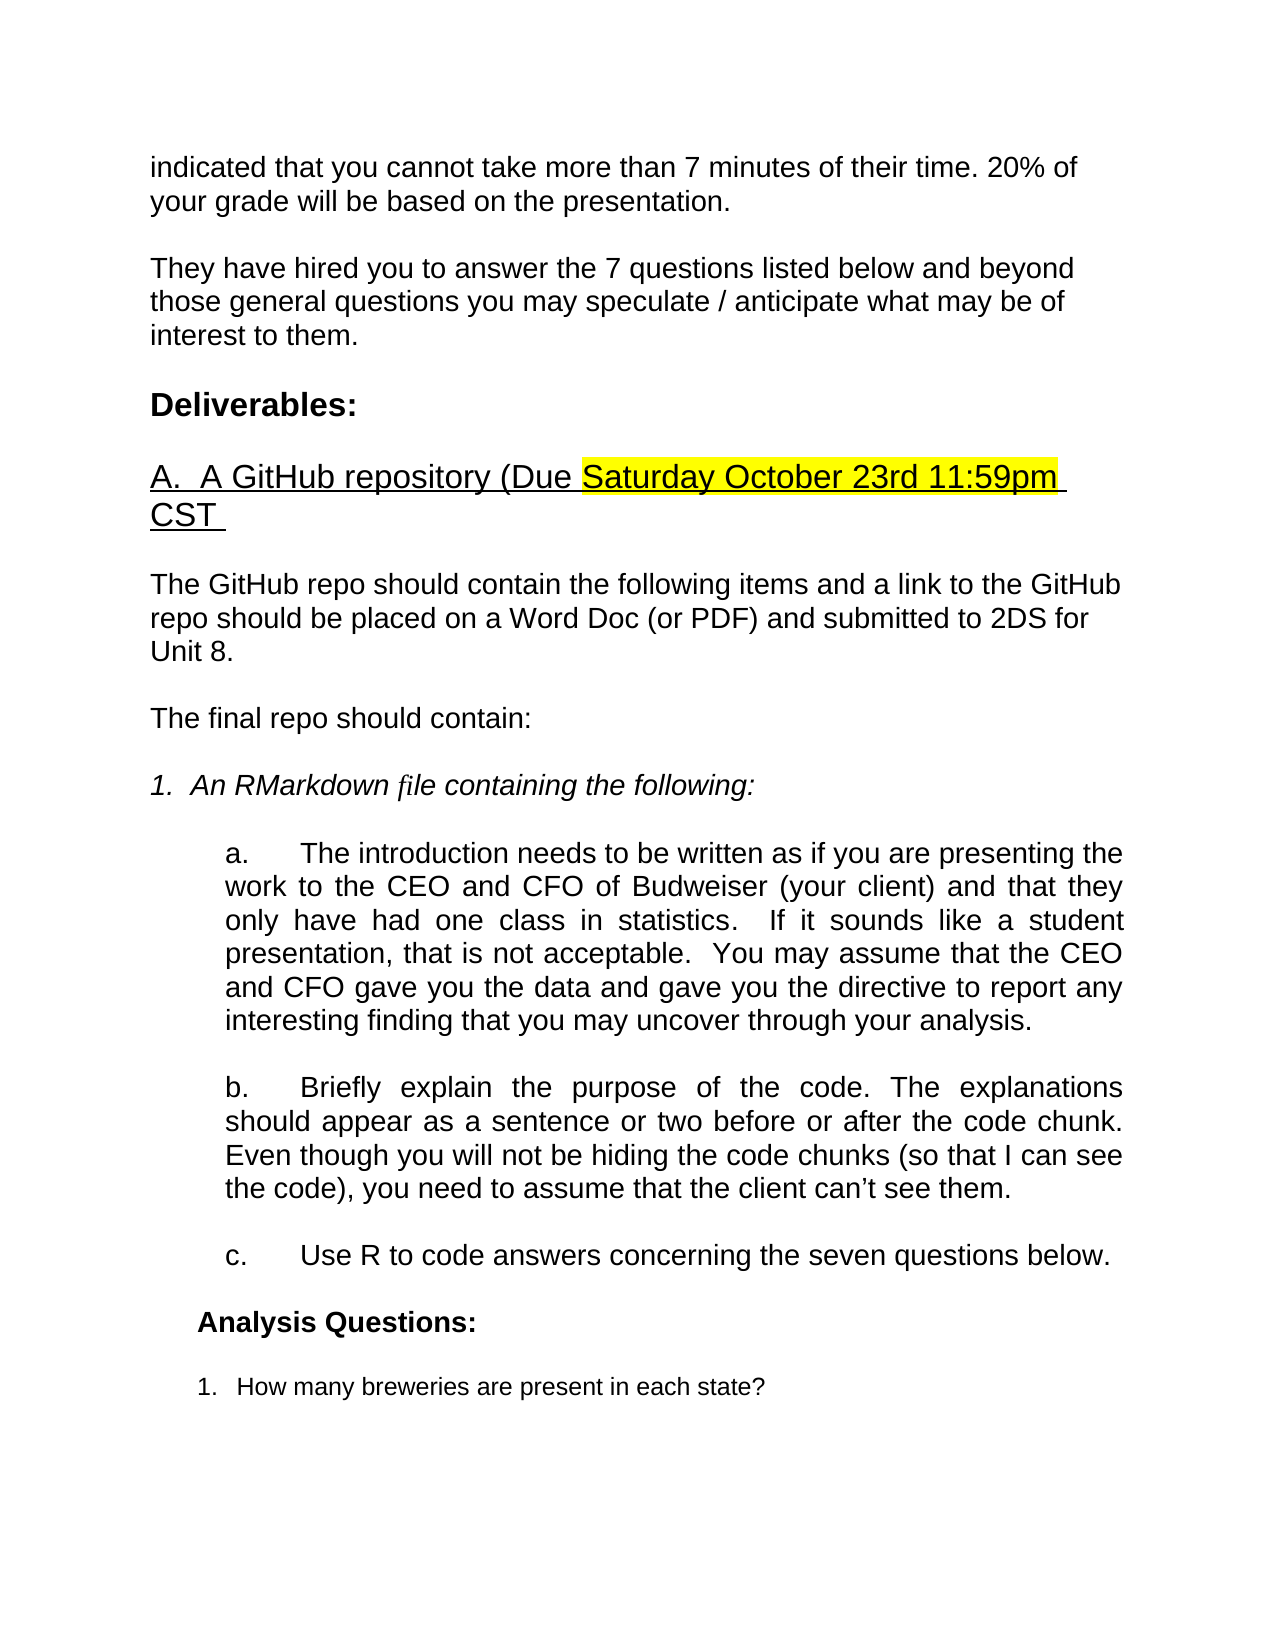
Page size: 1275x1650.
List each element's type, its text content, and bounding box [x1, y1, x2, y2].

text 1. An RMarkdown file containing the following: [150, 768, 1125, 802]
text They have hired you to answer the 7 questions listed below and beyond those general questions you may speculate / anticipate what may be of interest to them. [150, 251, 1125, 351]
text a. The introduction needs to be written as if you are presenting the work to the CEO and CFO of Budweiser (your client) and that they only have had one class in statistics. If it sounds like a student presentation, that is not acceptable. You may assume that the CEO and CFO gave you the data and gave you the directive to report any interesting finding that you may uncover through your analysis. [225, 836, 1125, 1037]
text c. Use R to code answers concerning the seven questions below. [225, 1238, 1125, 1272]
text A. A GitHub repository (Due Saturday October 23rd 11:59pm CST [150, 457, 1125, 534]
text Deliverables: [150, 385, 1125, 423]
text 1. How many breweries are present in each state? [197, 1372, 1125, 1401]
text The GitHub repo should contain the following items and a link to the GitHub repo should be placed on a Word Doc (or PDF) and submitted to 2DS for Unit 8. [150, 567, 1125, 668]
text The final repo should contain: [150, 701, 1125, 735]
text b. Briefly explain the purpose of the code. The explanations should appear as a sentence or two before or after the code chunk. Even though you will not be hiding the code chunks (so that I can see the code), you need to assume that the client can’t see them. [225, 1070, 1125, 1204]
text Analysis Questions: [197, 1305, 1125, 1339]
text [150, 150, 1125, 217]
